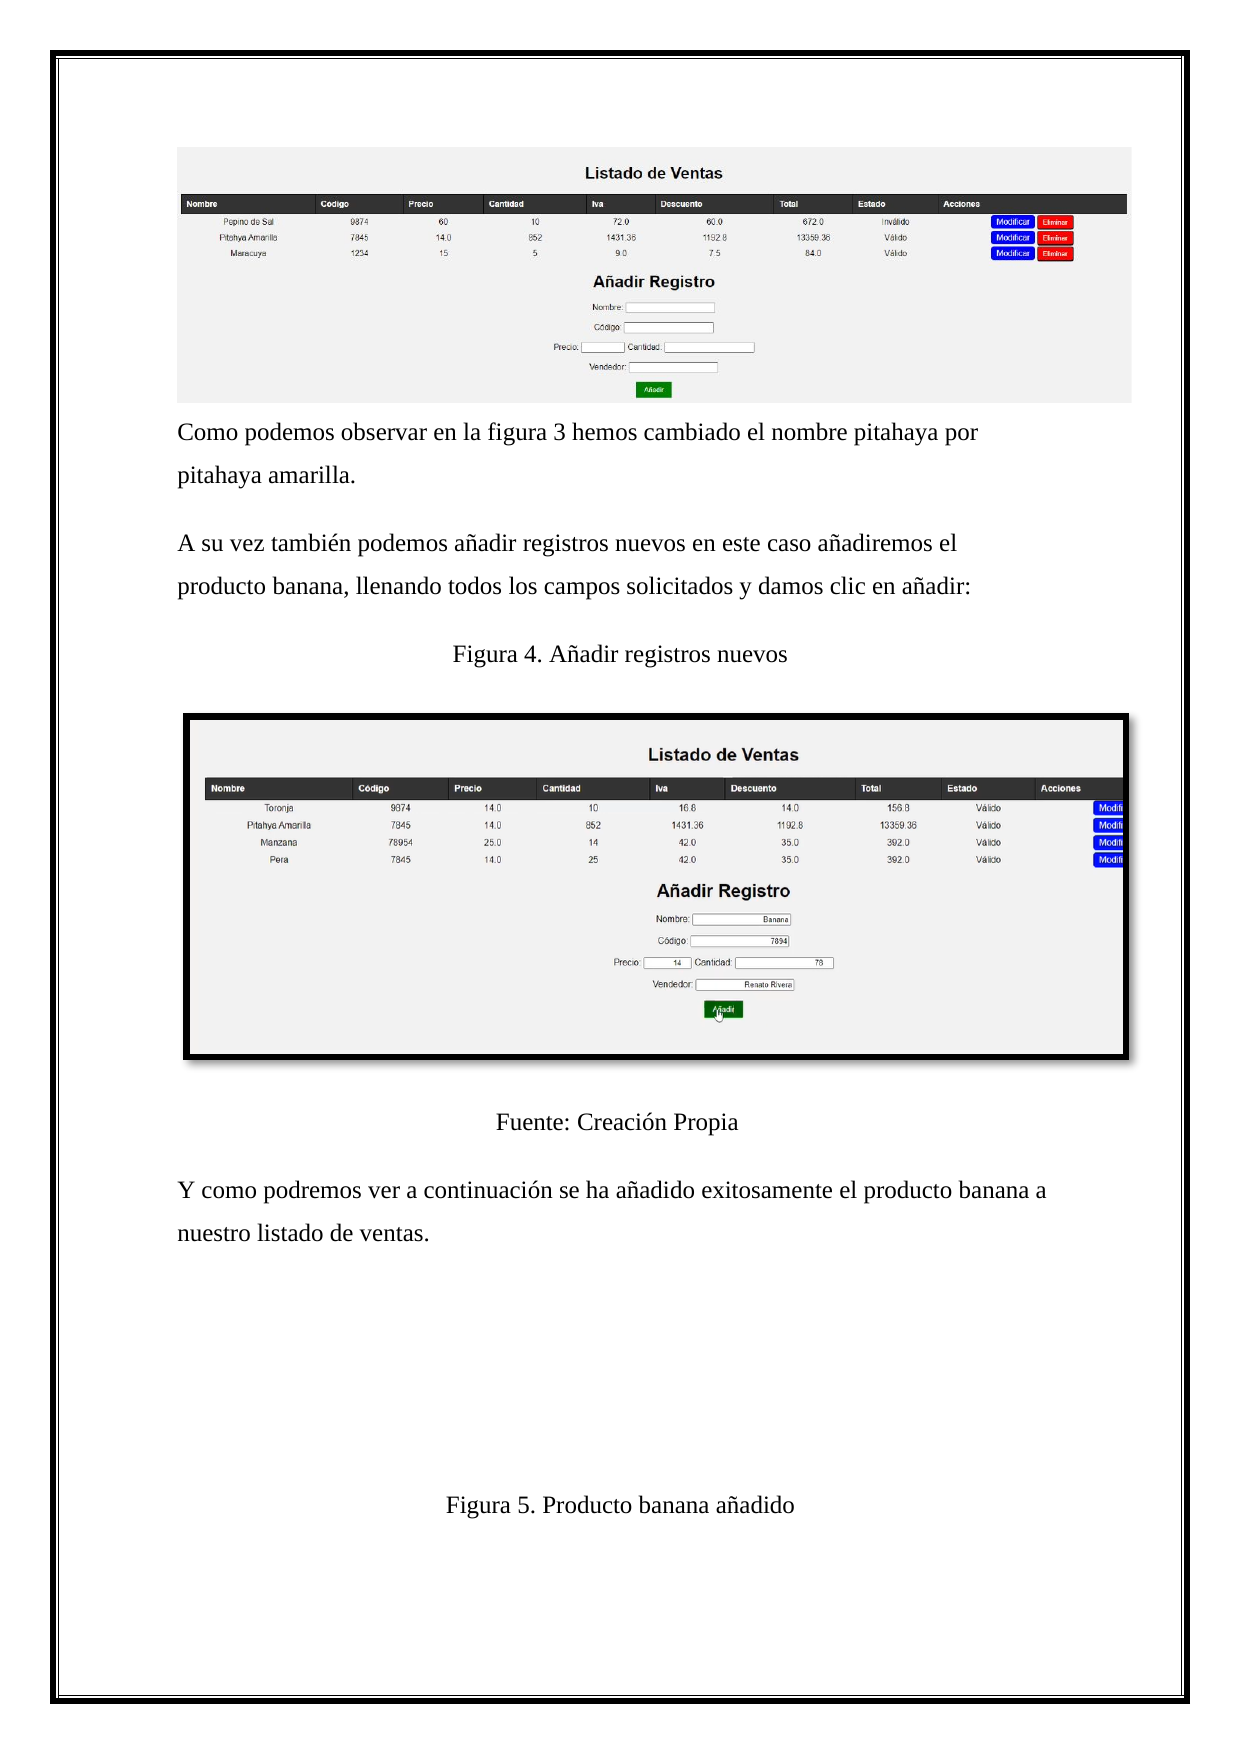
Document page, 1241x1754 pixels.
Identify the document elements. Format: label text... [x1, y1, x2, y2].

text Como podemos observar en la figura 3 hemos cambiado el nombre pitahaya por pitahaya amarilla. [177, 403, 1063, 488]
text Figura 5. Producto banana añadido [177, 1490, 1063, 1519]
text Y como podremos ver a continuación se ha añadido exitosamente el producto banana a nuestro listado de ventas. [177, 1175, 1063, 1247]
text Fuente: Creación Propia [177, 1107, 1063, 1135]
text Figura 4. Añadir registros nuevos [177, 639, 1063, 668]
picture [177, 147, 1132, 403]
picture [190, 720, 1123, 1054]
text A su vez también podemos añadir registros nuevos en este caso añadiremos el producto banana, llenando todos los campos solicitados y damos clic en añadir: [177, 528, 1063, 600]
